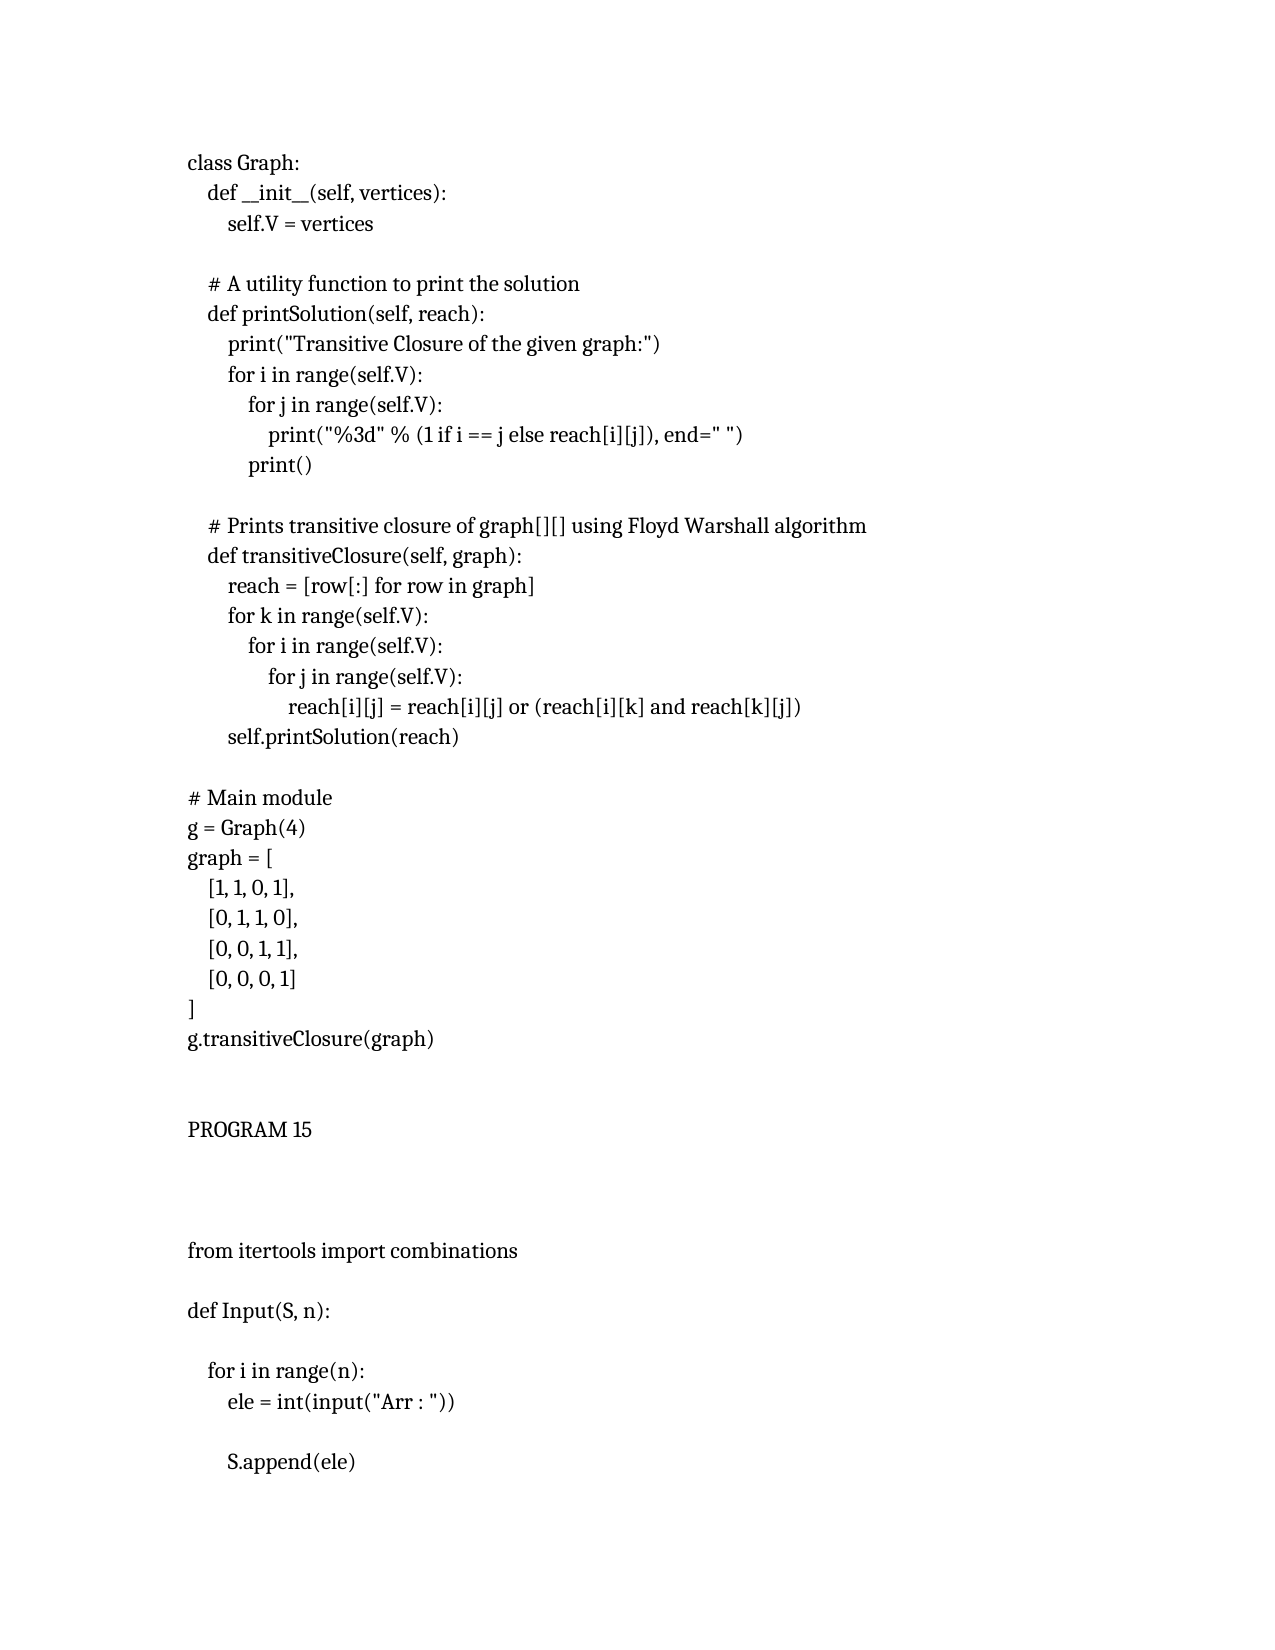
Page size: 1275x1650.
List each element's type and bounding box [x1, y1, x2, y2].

text [187, 150, 1087, 1475]
